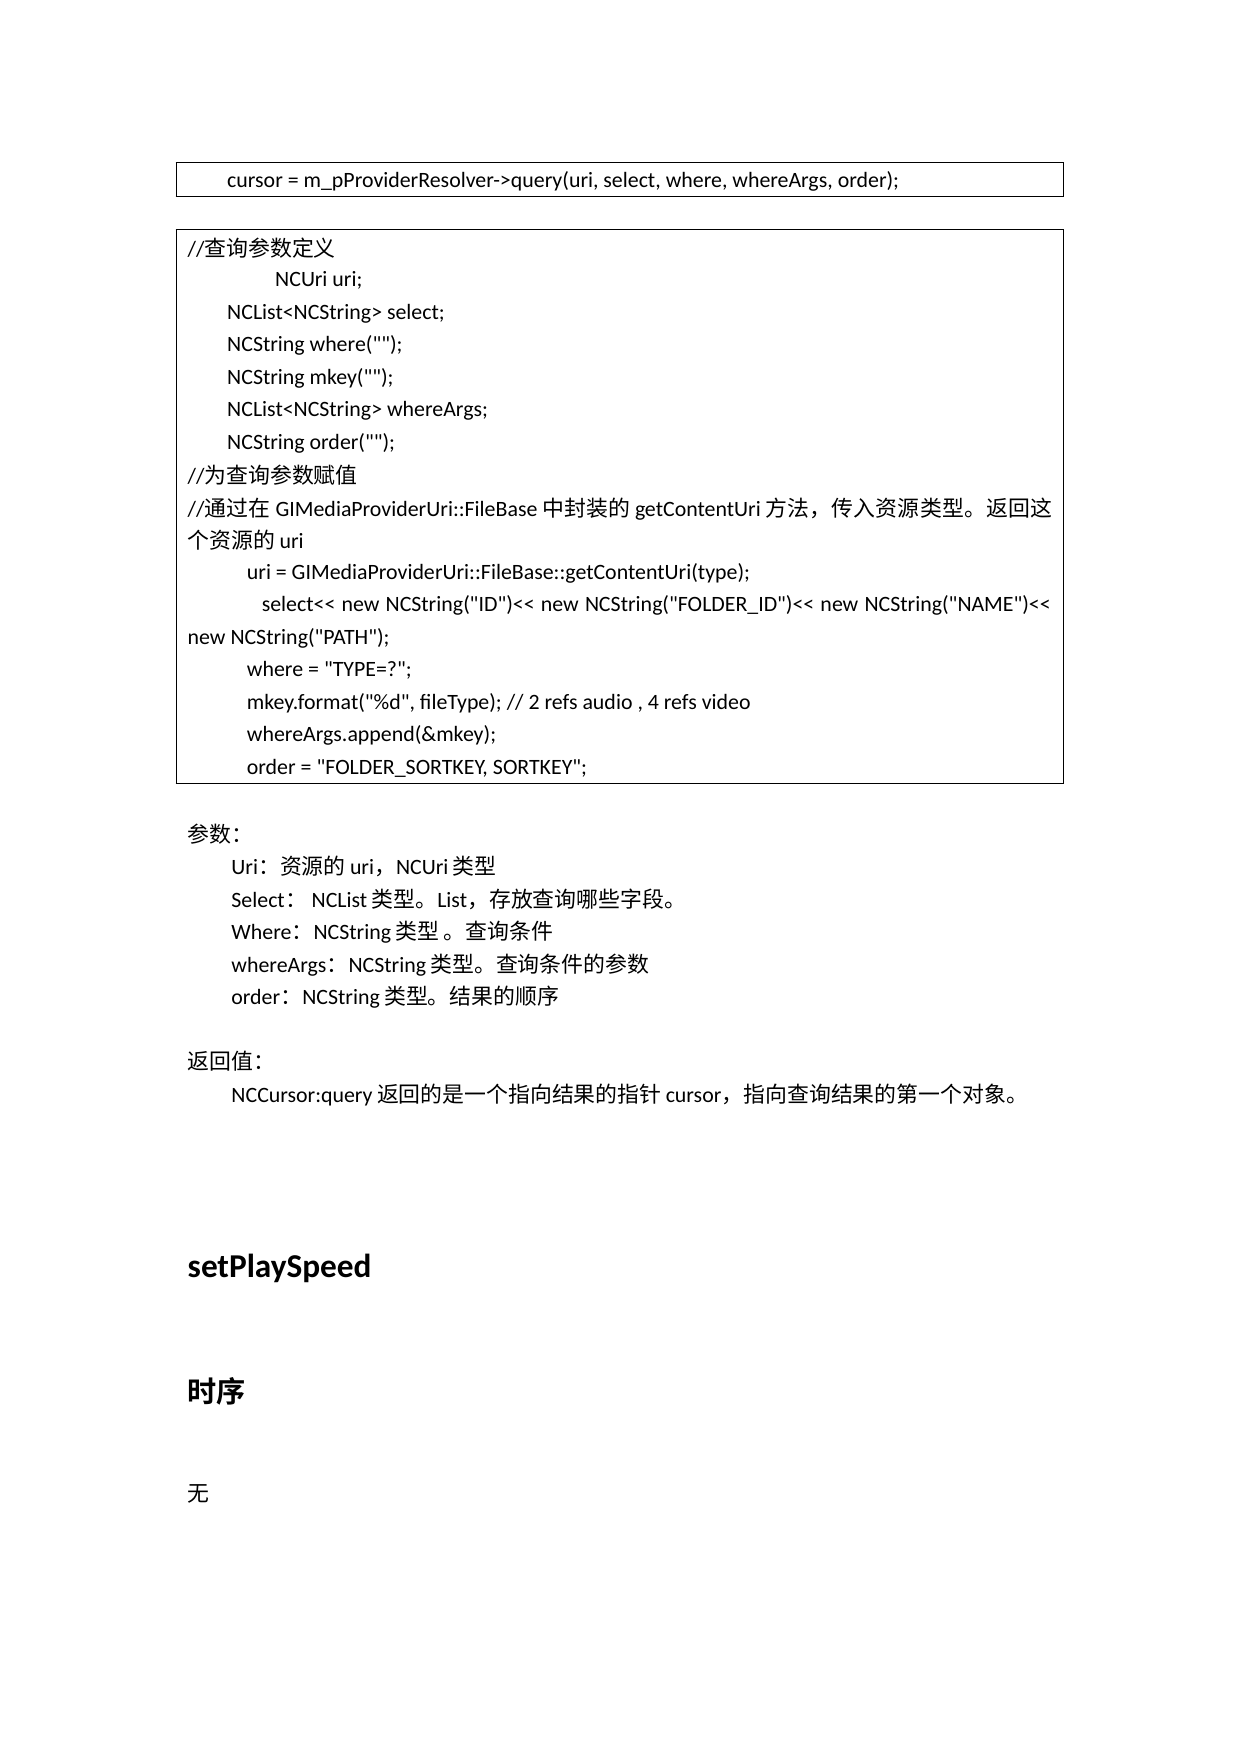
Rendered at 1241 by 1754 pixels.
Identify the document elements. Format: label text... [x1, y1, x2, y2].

text Select： NCList类型。List，存放查询哪些字段。 [187, 881, 1053, 914]
table_header //查询参数定义 NCUri uri; NCList<NCString> select; NCString where(""); NCString mkey(""); NCList<NCString> whereArgs; NCString order(""); //为查询参数赋值 //通过在GIMediaProviderUri::FileBase中封装的getContentUri方法，传入资源类型。返回这个资源的uri uri = GIMediaProviderUri::FileBase::getContentUri(type); select<< new NCString("ID")<< new NCString("FOLDER_ID")<< new NCString("NAME")<< new NCString("PATH"); where = "TYPE=?"; mkey.format("%d", fileType); // 2 refs audio , 4 refs video whereArgs.append(&mkey); order = "FOLDER_SORTKEY, SORTKEY"; [177, 230, 1063, 783]
text NCCursor:query返回的是一个指向结果的指针cursor，指向查询结果的第一个对象。 [187, 1076, 1053, 1109]
subtitle 时序 [187, 1357, 1053, 1422]
text Where：NCString类型 。查询条件 [187, 914, 1053, 946]
text 无 [187, 1476, 1053, 1508]
text order：NCString类型。结果的顺序 [187, 979, 1053, 1011]
text Uri：资源的uri，NCUri类型 [187, 849, 1053, 881]
subtitle setPlaySpeed [187, 1233, 1053, 1298]
text whereArgs：NCString类型。查询条件的参数 [187, 946, 1053, 979]
text 参数： [187, 816, 1053, 849]
text 返回值： [187, 1044, 1053, 1076]
table_header NCCursor* cursor = NULL; cursor = m_pProviderResolver->query(uri, select, where, whereArgs, order); [177, 163, 1063, 196]
